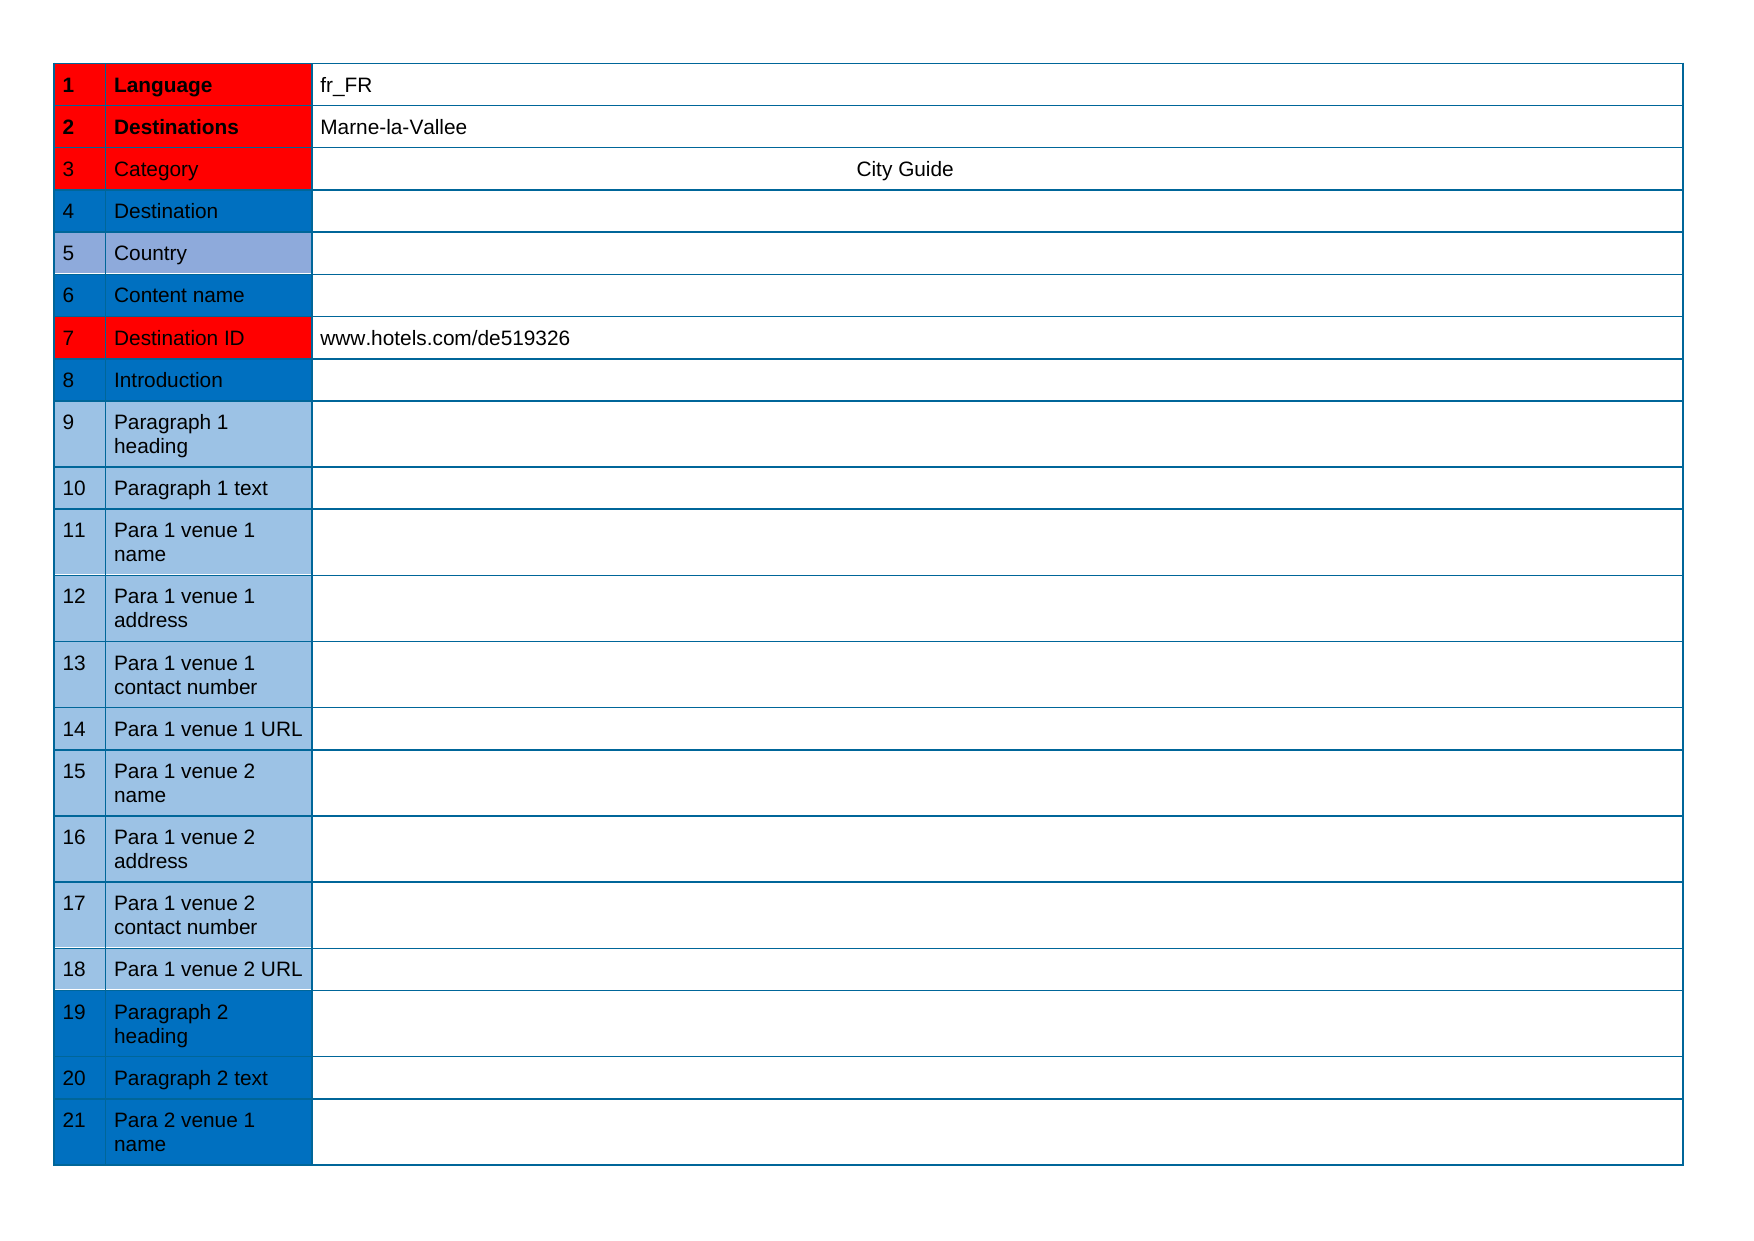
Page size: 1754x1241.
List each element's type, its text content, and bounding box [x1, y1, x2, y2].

table_cell [313, 191, 1682, 231]
table_cell 19 [55, 991, 105, 1056]
table_cell [313, 468, 1682, 508]
table_cell Para 1 venue 1 URL [106, 708, 311, 749]
table_cell 13 [55, 642, 105, 707]
table_cell [313, 233, 1682, 273]
table_cell Para 1 venue 2 contact number [106, 883, 311, 947]
table_cell 15 [55, 751, 105, 815]
table_cell [313, 402, 1682, 466]
table_cell 7 [55, 317, 105, 358]
table_cell 10 [55, 468, 105, 508]
table_cell Para 1 venue 1 contact number [106, 642, 311, 707]
table_cell [313, 817, 1682, 881]
table_cell Destination ID [106, 317, 311, 358]
table_cell Para 1 venue 1 address [106, 576, 311, 641]
table_cell Para 1 venue 1 name [106, 510, 311, 574]
table_cell [313, 510, 1682, 574]
table_cell Marne-la-Vallee [313, 106, 1682, 147]
table_cell Introduction [106, 360, 311, 400]
table_cell [313, 360, 1682, 400]
table_cell 18 [55, 949, 105, 989]
table_cell 11 [55, 510, 105, 574]
table_cell Para 1 venue 2 name [106, 751, 311, 815]
table_cell 16 [55, 817, 105, 881]
table_cell [313, 642, 1682, 707]
table_cell www.hotels.com/de519326 [313, 317, 1682, 358]
table_cell 8 [55, 360, 105, 400]
table_cell [313, 883, 1682, 947]
table_cell [313, 991, 1682, 1056]
table_cell Destination [106, 191, 311, 231]
table_cell 17 [55, 883, 105, 947]
table_cell Content name [106, 275, 311, 316]
table_header Language [106, 64, 311, 105]
table_cell Para 1 venue 2 URL [106, 949, 311, 989]
table_cell 6 [55, 275, 105, 316]
table_cell [313, 1100, 1682, 1164]
table_cell 9 [55, 402, 105, 466]
table_cell City Guide [313, 148, 1682, 189]
table_header fr_FR [313, 64, 1682, 105]
table_cell Paragraph 2 heading [106, 991, 311, 1056]
table_cell Destinations [106, 106, 311, 147]
table_cell 20 [55, 1057, 105, 1098]
table_cell 4 [55, 191, 105, 231]
table_cell [313, 708, 1682, 749]
table_header 1 [55, 64, 105, 105]
table_cell [313, 275, 1682, 316]
table_cell 12 [55, 576, 105, 641]
table_cell Paragraph 1 heading [106, 402, 311, 466]
table_cell 3 [55, 148, 105, 189]
table_cell 5 [55, 233, 105, 273]
table_cell Paragraph 1 text [106, 468, 311, 508]
table_cell [313, 576, 1682, 641]
table_cell Category [106, 148, 311, 189]
table_cell 21 [55, 1100, 105, 1164]
table_cell Para 2 venue 1 name [106, 1100, 311, 1164]
table_cell [313, 1057, 1682, 1098]
table_cell 14 [55, 708, 105, 749]
table_cell Paragraph 2 text [106, 1057, 311, 1098]
table_cell [313, 751, 1682, 815]
table_cell 2 [55, 106, 105, 147]
table_cell [313, 949, 1682, 989]
table_cell Country [106, 233, 311, 273]
table_cell Para 1 venue 2 address [106, 817, 311, 881]
